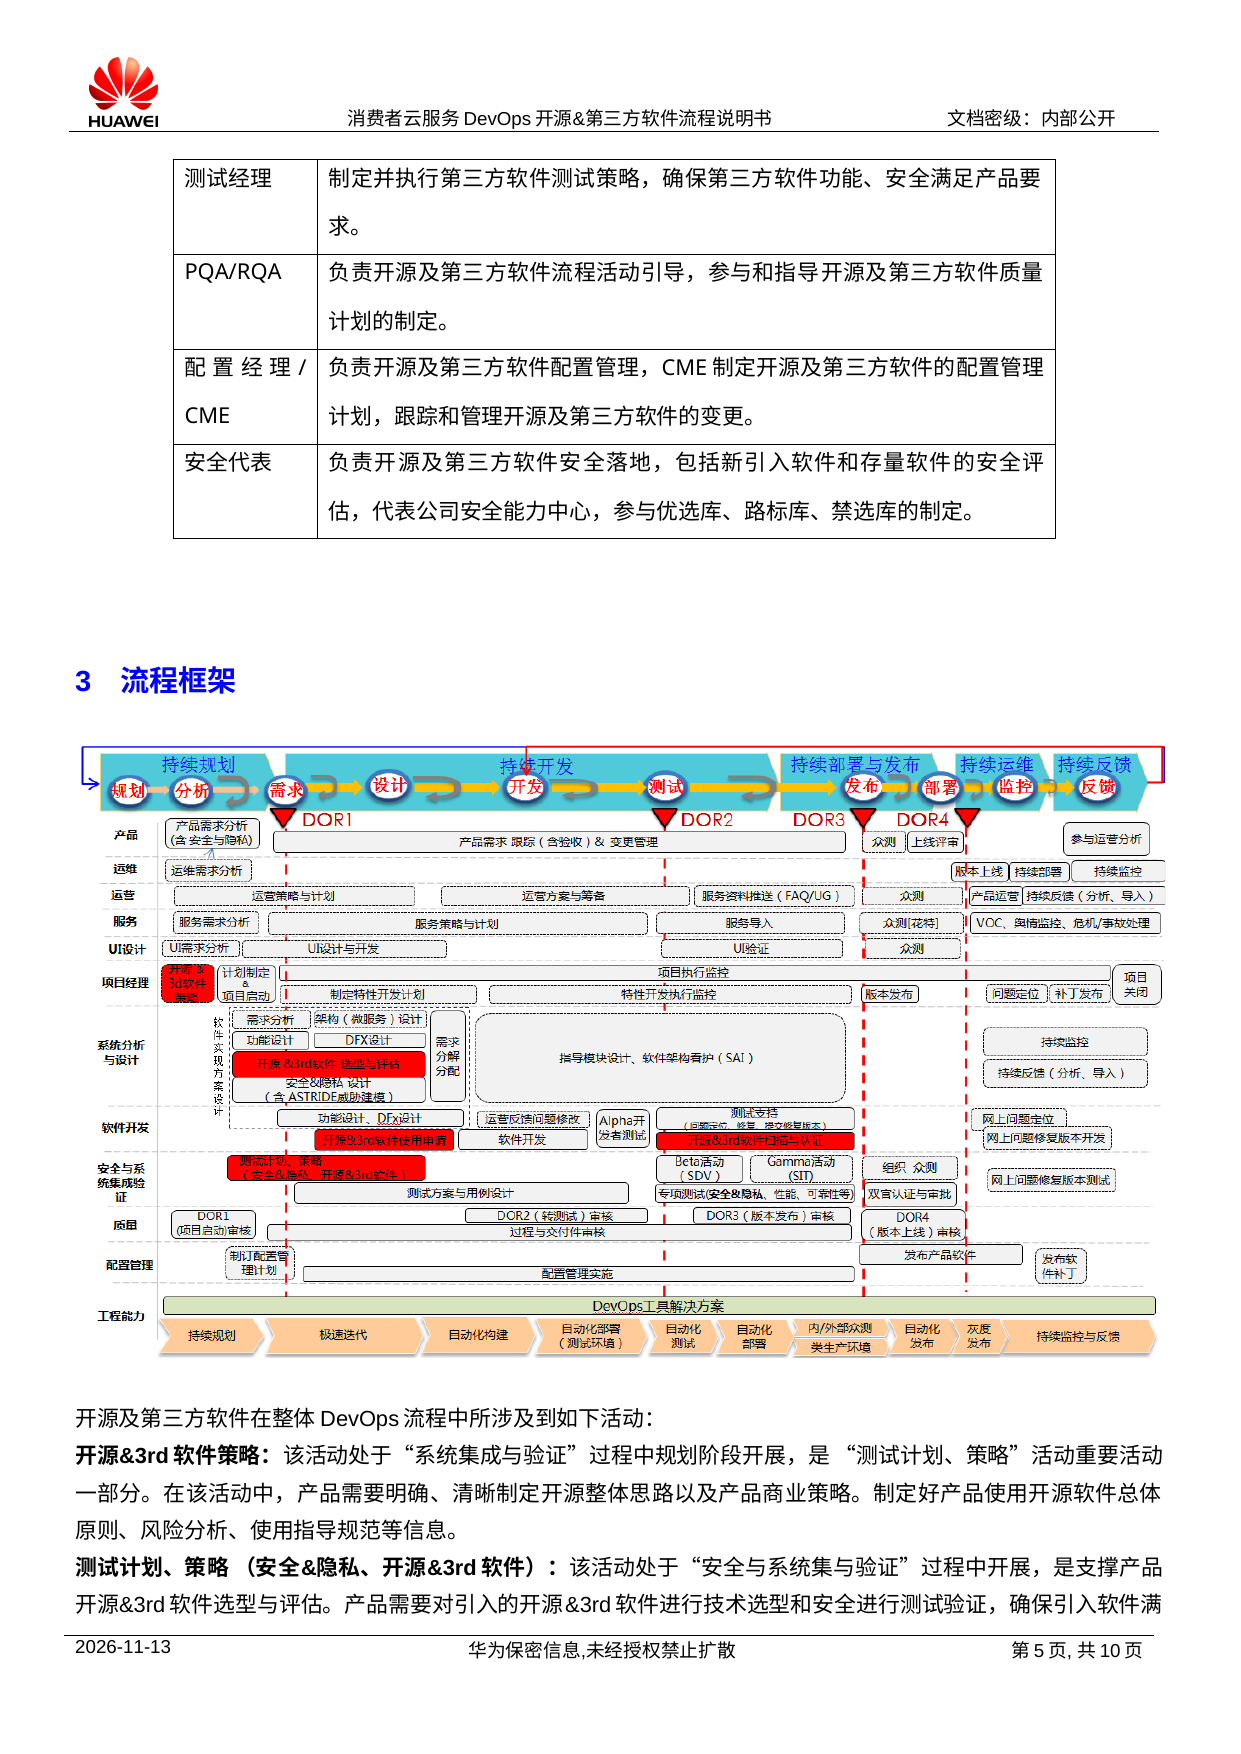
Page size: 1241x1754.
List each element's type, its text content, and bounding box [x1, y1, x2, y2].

table_cell 负责开源及第三方软件安全落地，包括新引入软件和存量软件的安全评估，代表公司安全能力中心，参与优选库、路标库、禁选库的制定。 [318, 445, 1055, 538]
table_cell 测试经理 [174, 160, 317, 254]
table_cell 制定并执行第三方软件测试策略，确保第三方软件功能、安全满足产品要求。 [318, 160, 1055, 254]
picture [75, 742, 1166, 1358]
table_cell PQA/RQA [174, 255, 317, 349]
table_cell 负责开源及第三方软件流程活动引导，参与和指导开源及第三方软件质量计划的制定。 [318, 255, 1055, 349]
table_cell 配置经理/CME [174, 350, 317, 443]
text 开源&3rd软件策略：该活动处于“系统集成与验证”过程中规划阶段开展，是 “测试计划、策略”活动重要活动一部分。在该活动中，产品需要明确、清晰制定开源整体思路以及产品商业策略。制定好产品使用开源软件总体原则、风险分析、使用指导规范等信息。 [75, 1438, 1165, 1545]
table_cell 安全代表 [174, 445, 317, 538]
text 开源及第三方软件在整体DevOps流程中所涉及到如下活动： [75, 1401, 1165, 1433]
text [75, 1549, 1165, 1619]
table_cell 负责开源及第三方软件配置管理，CME制定开源及第三方软件的配置管理计划，跟踪和管理开源及第三方软件的变更。 [318, 350, 1055, 443]
picture [89, 57, 158, 127]
subtitle 流程框架 [75, 646, 1165, 711]
